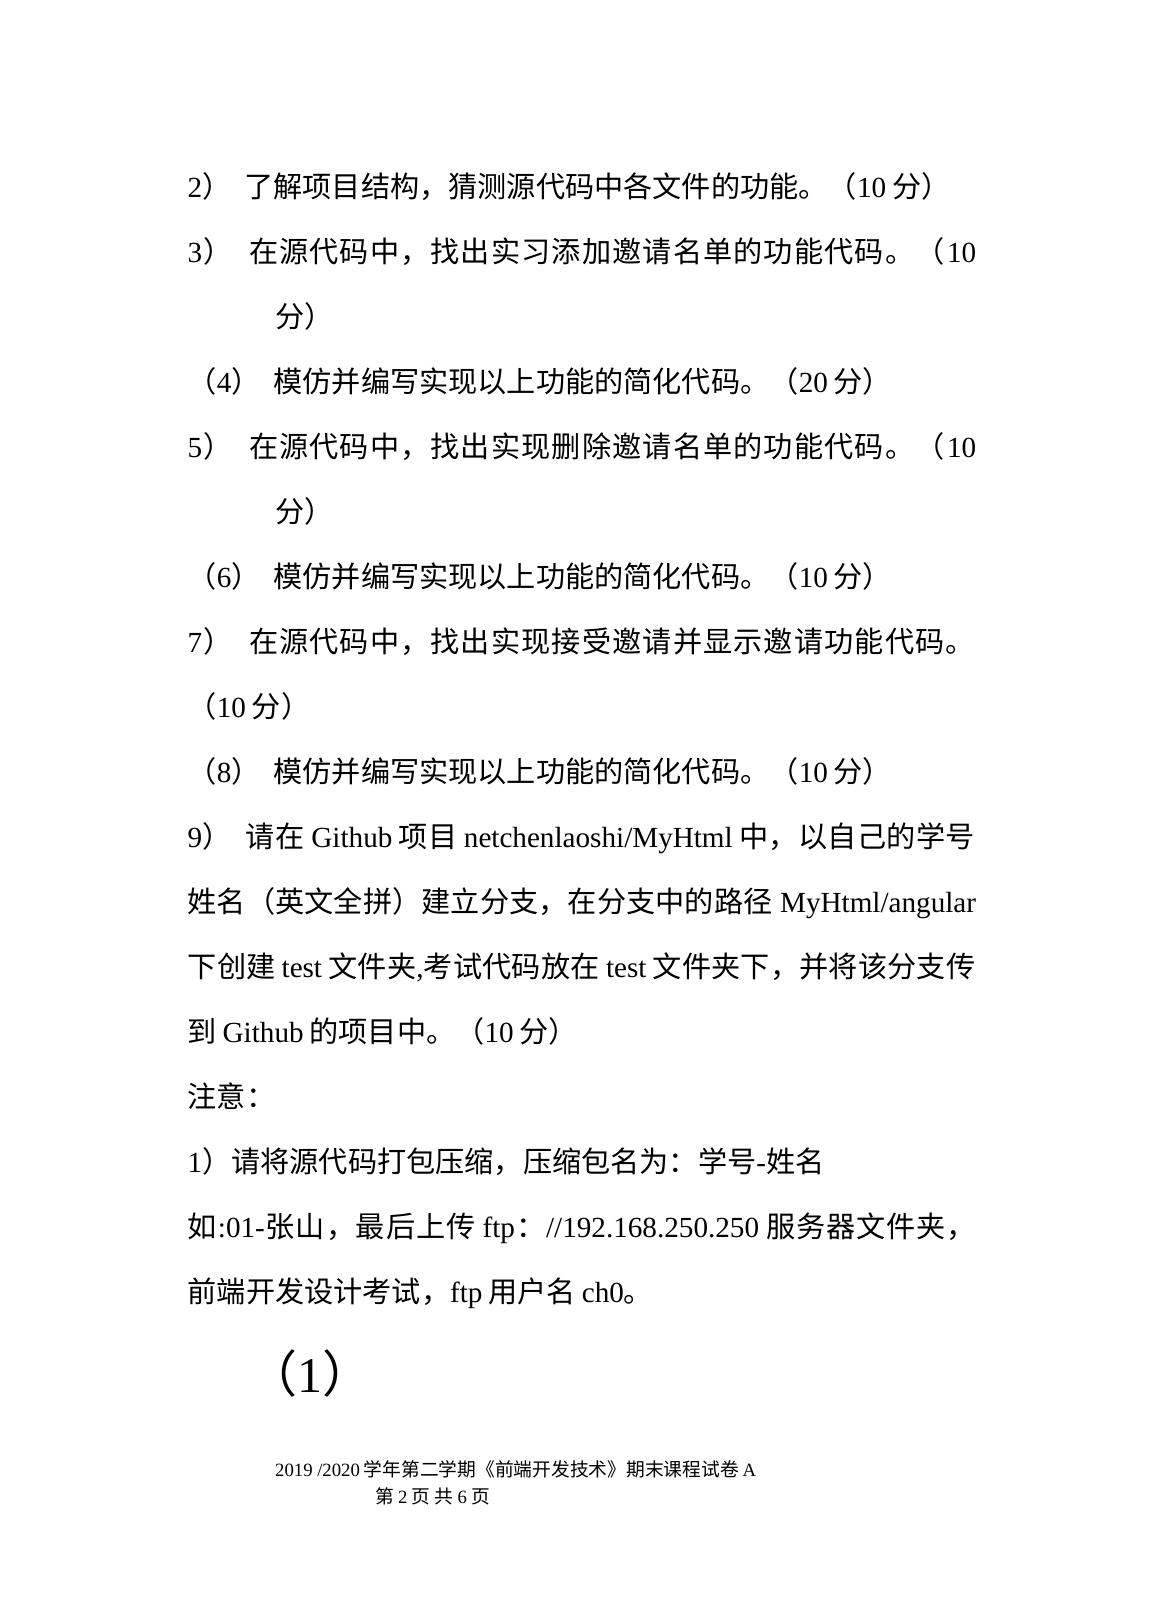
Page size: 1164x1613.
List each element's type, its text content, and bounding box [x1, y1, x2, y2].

text 2） 了解项目结构，猜测源代码中各文件的功能。（10分） [187, 152, 976, 217]
text （8） 模仿并编写实现以上功能的简化代码。（10分） [187, 737, 976, 802]
text （4） 模仿并编写实现以上功能的简化代码。（20分） [187, 347, 976, 412]
text （1） [187, 1322, 976, 1420]
text 如:01-张山，最后上传ftp：//192.168.250.250服务器文件夹，前端开发设计考试，ftp用户名ch0。 [187, 1192, 976, 1322]
text 1）请将源代码打包压缩，压缩包名为：学号-姓名 [187, 1127, 976, 1192]
text 9） 请在Github项目netchenlaoshi/MyHtml中，以自己的学号姓名（英文全拼）建立分支，在分支中的路径MyHtml/angular下创建test文件夹,考试代码放在test文件夹下，并将该分支传到Github的项目中。（10分） [187, 802, 976, 1062]
text 7） 在源代码中，找出实现接受邀请并显示邀请功能代码。（10分） [187, 607, 976, 737]
text 注意： [187, 1062, 976, 1127]
text 5） 在源代码中，找出实现删除邀请名单的功能代码。（10分） [187, 412, 976, 542]
text 3） 在源代码中，找出实习添加邀请名单的功能代码。（10分） [187, 217, 976, 347]
text （6） 模仿并编写实现以上功能的简化代码。（10分） [187, 542, 976, 607]
